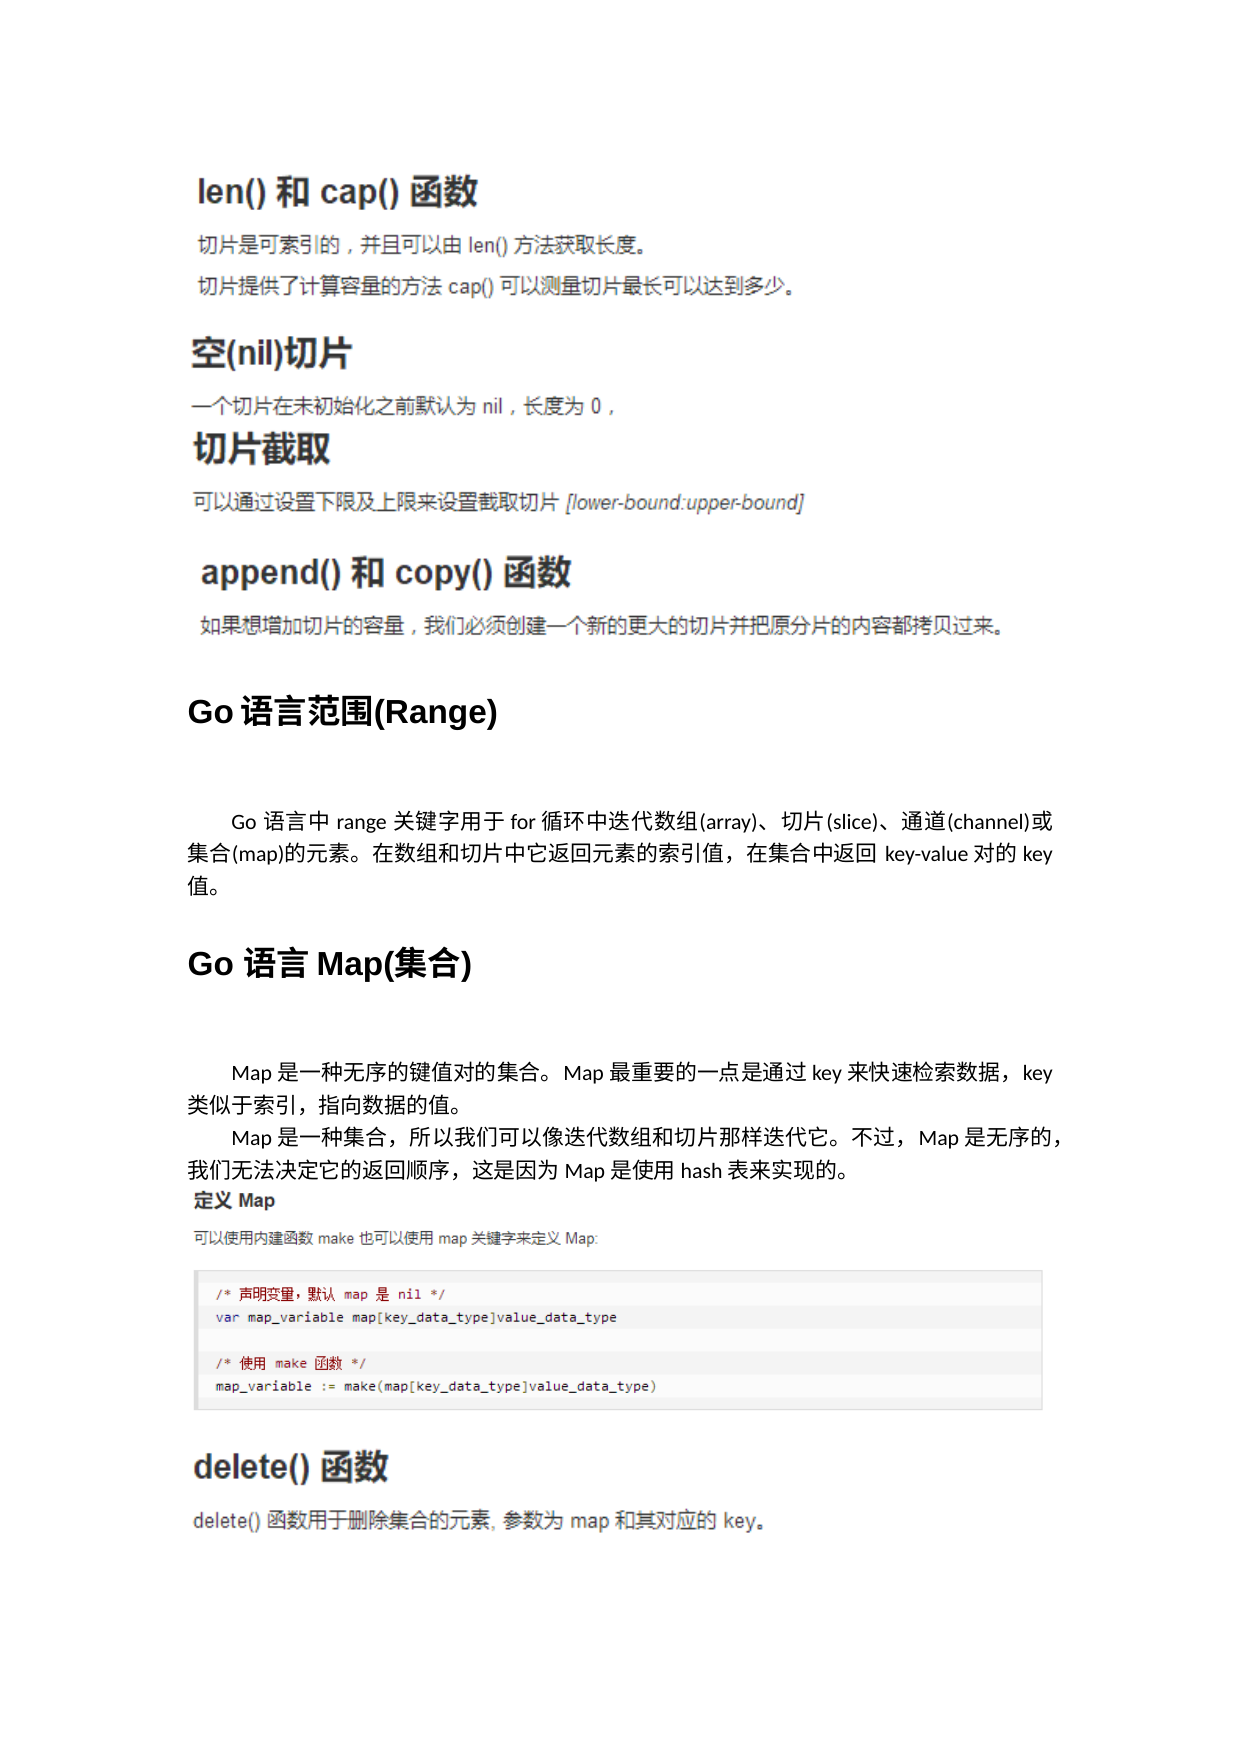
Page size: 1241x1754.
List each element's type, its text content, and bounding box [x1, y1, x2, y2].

picture [187, 162, 857, 308]
picture [187, 1444, 775, 1544]
picture [187, 324, 619, 420]
text Go 语言中 range 关键字用于for循环中迭代数组(array)、切片(slice)、通道(channel)或集合(map)的元素。在数组和切片中它返回元素的索引值，在集合中返回 key-value 对的 key 值。 [187, 803, 1053, 901]
text Map 是一种无序的键值对的集合。Map 最重要的一点是通过 key 来快速检索数据，key 类似于索引，指向数据的值。 [187, 1055, 1053, 1120]
subtitle Go语言范围(Range) [187, 677, 1053, 742]
picture [187, 1184, 1053, 1424]
subtitle Go 语言Map(集合) [187, 928, 1053, 993]
picture [187, 552, 1014, 643]
picture [187, 422, 810, 521]
text Map 是一种集合，所以我们可以像迭代数组和切片那样迭代它。不过，Map 是无序的，我们无法决定它的返回顺序，这是因为 Map 是使用 hash 表来实现的。 [187, 1120, 1053, 1184]
